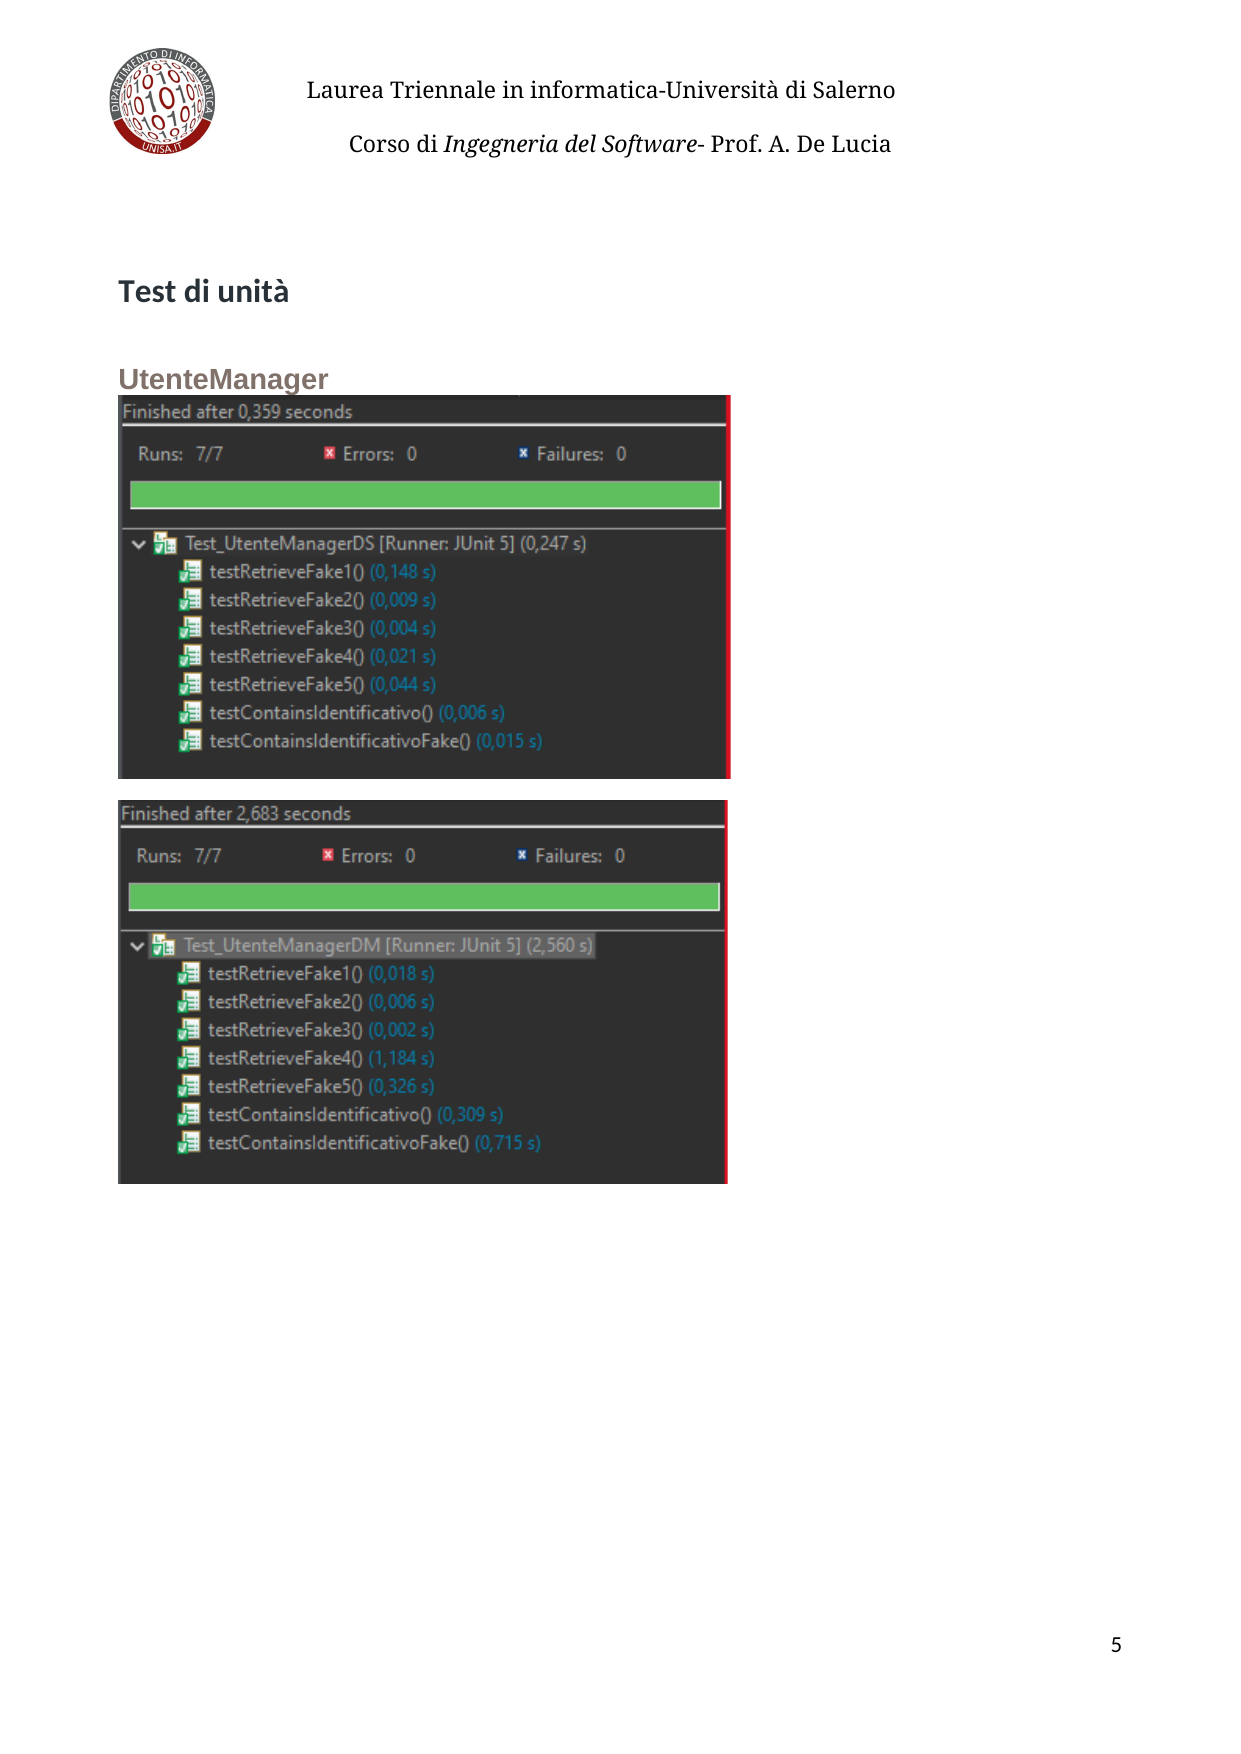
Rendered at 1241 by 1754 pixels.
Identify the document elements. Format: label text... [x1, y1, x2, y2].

subtitle Test di unità [118, 270, 1122, 311]
picture [109, 48, 215, 154]
picture [118, 800, 728, 1184]
picture [118, 395, 731, 779]
subtitle UtenteManager [118, 362, 1122, 395]
